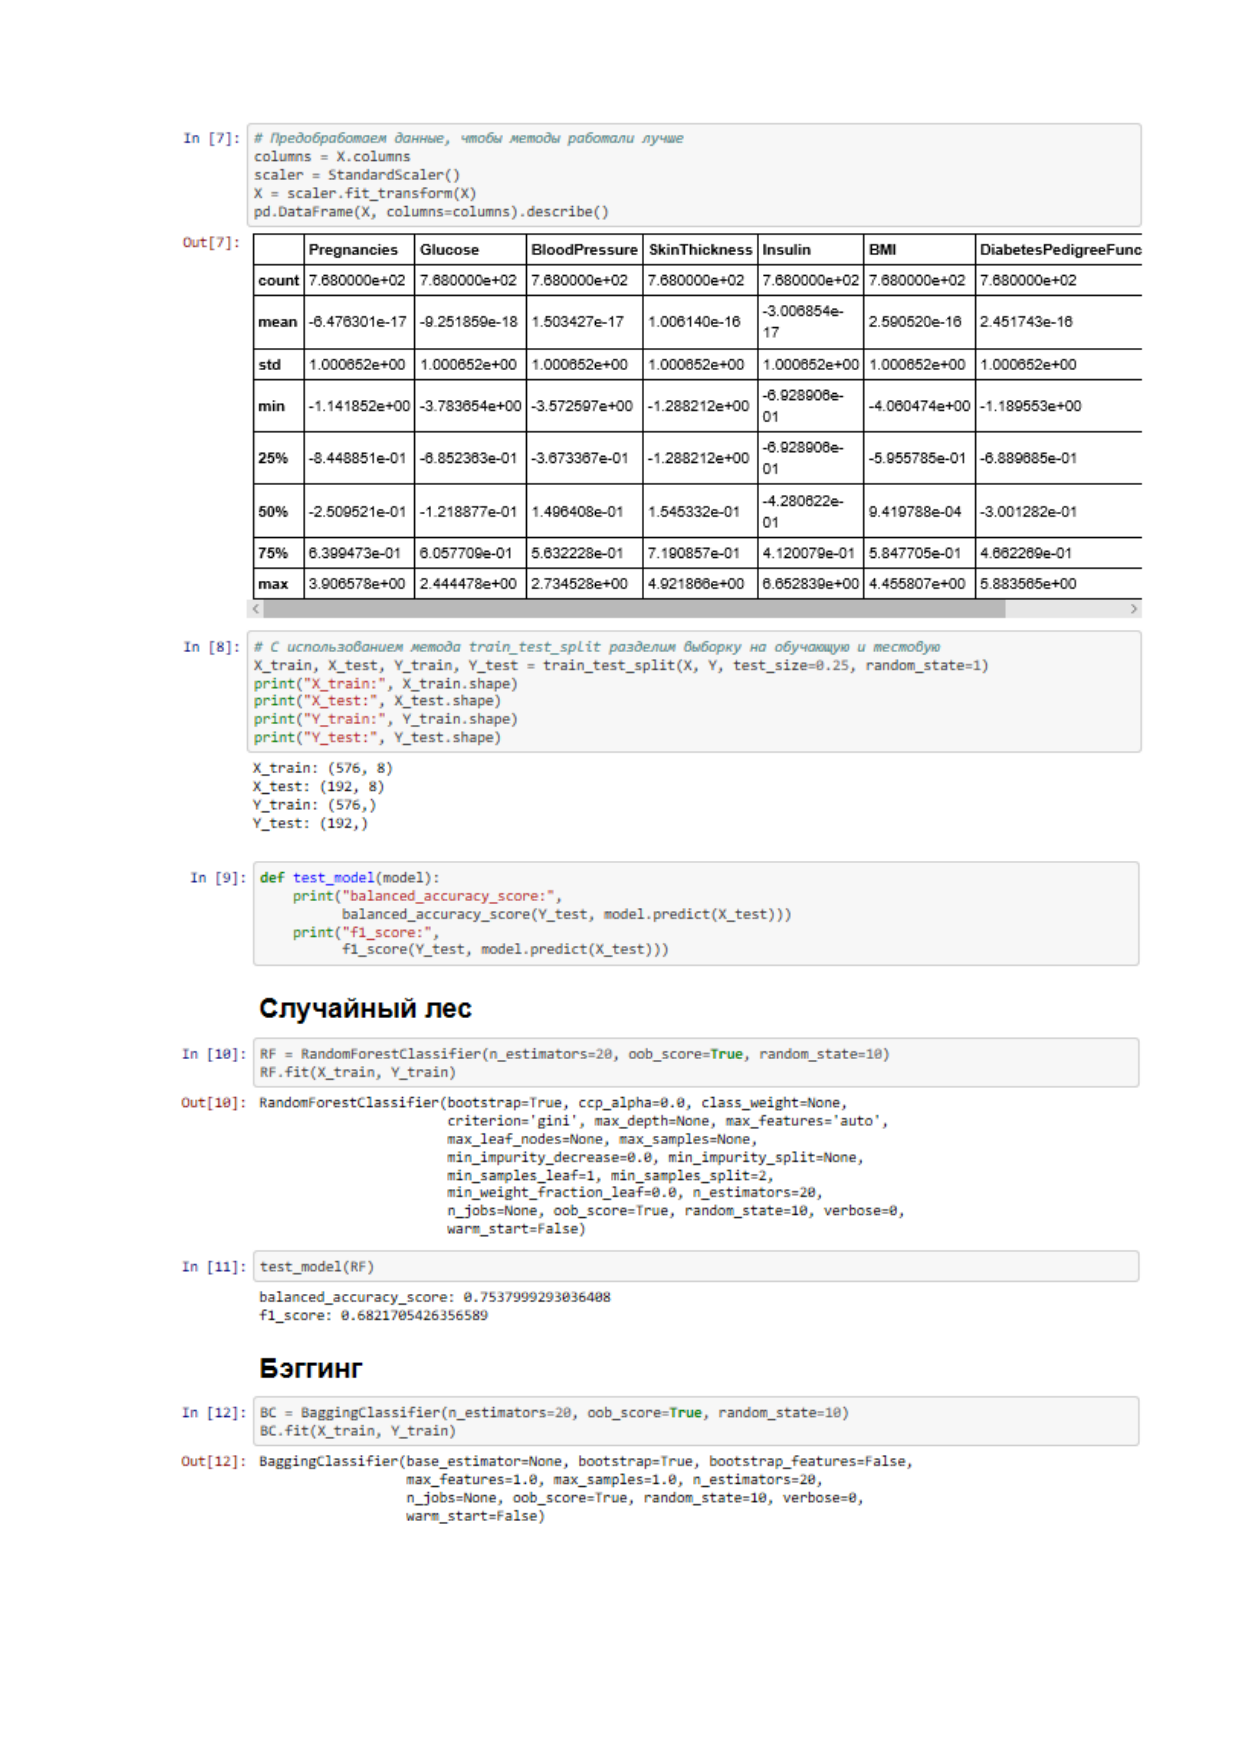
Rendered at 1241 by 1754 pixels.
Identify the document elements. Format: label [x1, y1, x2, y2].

picture [177, 118, 1157, 843]
picture [177, 861, 1152, 1537]
